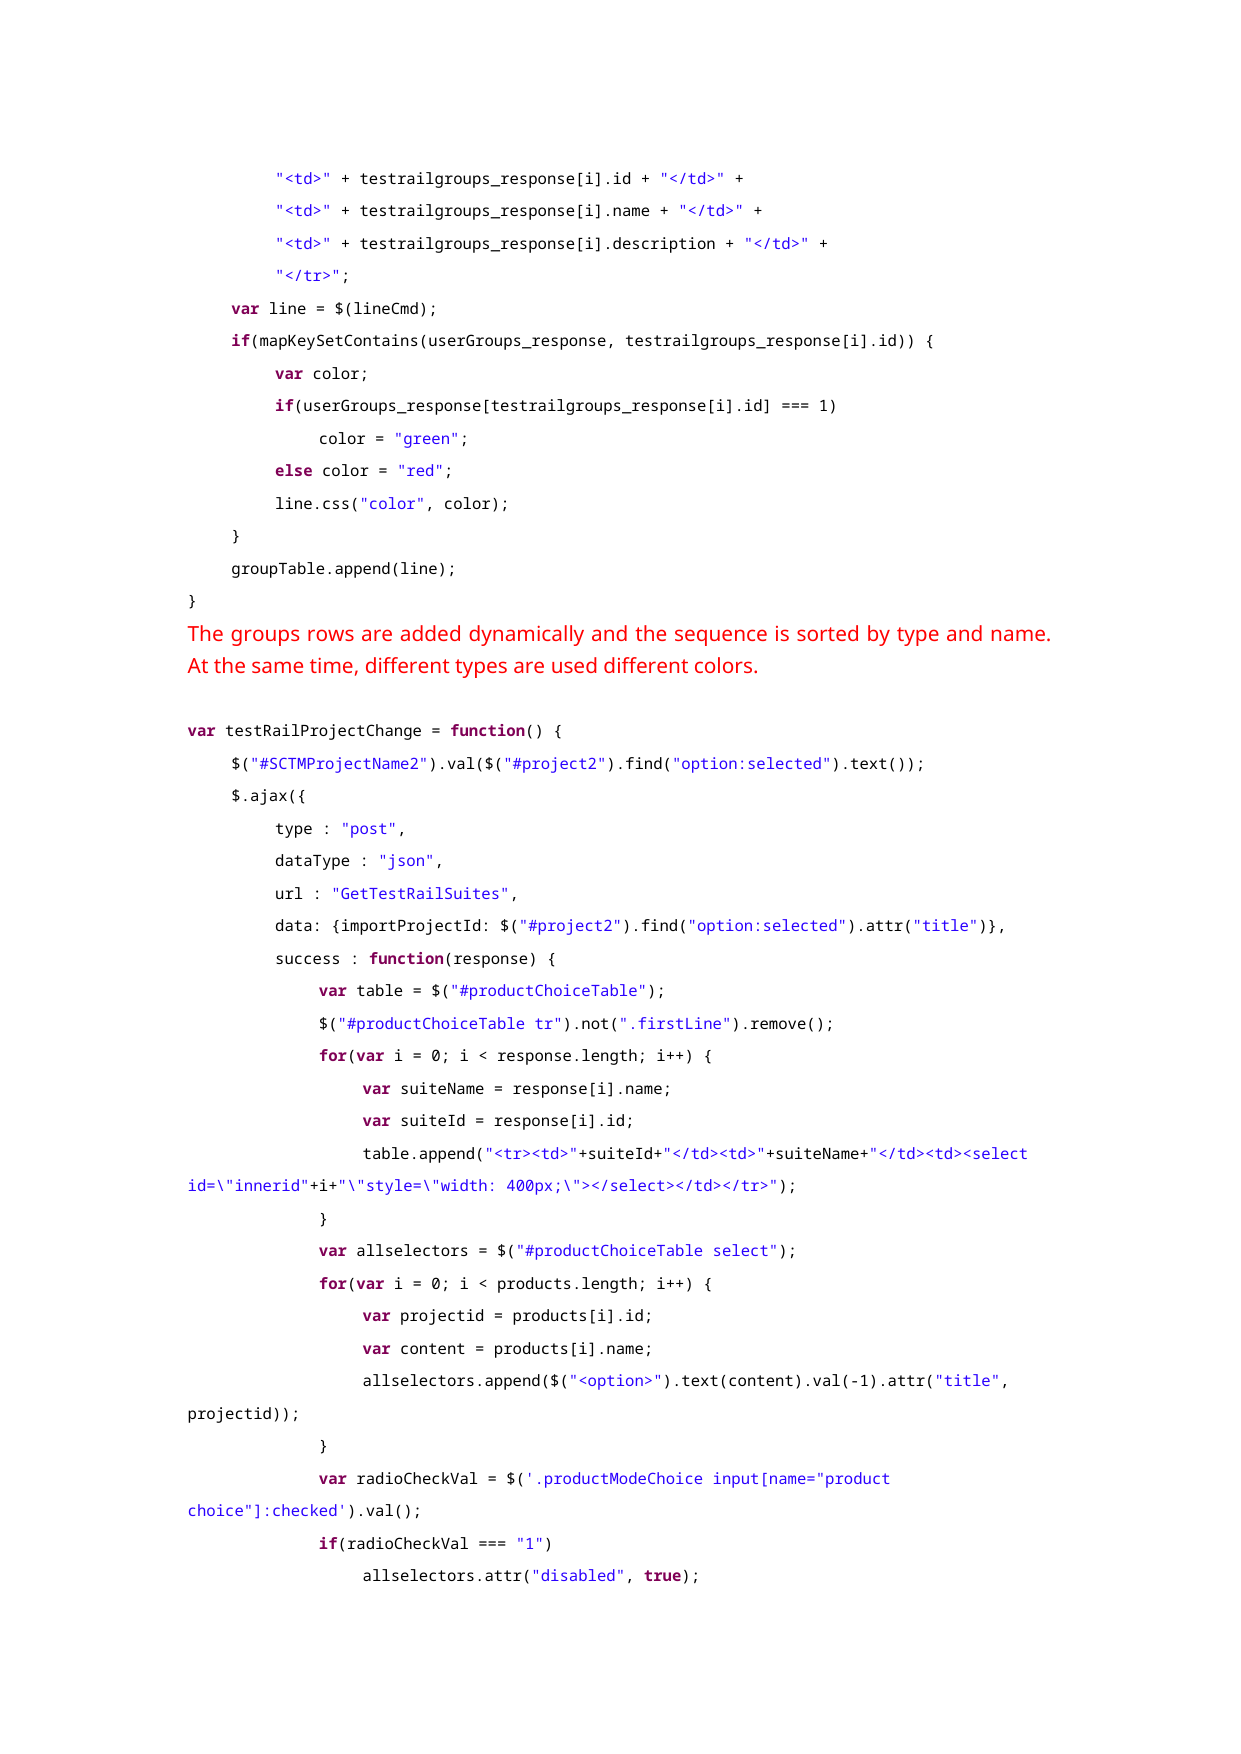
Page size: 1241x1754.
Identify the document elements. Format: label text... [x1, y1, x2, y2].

text if(mapKeySetContains(userGroups_response, testrailgroups_response[i].id)) { [187, 324, 1053, 357]
text dataType : "json", [187, 844, 1053, 877]
text for(var i = 0; i < response.length; i++) { [187, 1039, 1053, 1072]
text } [187, 1429, 1053, 1462]
text var table = $("#productChoiceTable"); [187, 974, 1053, 1007]
text line.css("color", color); [187, 487, 1053, 519]
text groupTable.append(line); [187, 552, 1053, 584]
text else color = "red"; [187, 454, 1053, 487]
text "</tr>"; [187, 259, 1053, 292]
text var color; [187, 357, 1053, 389]
text $.ajax({ [187, 779, 1053, 812]
text "<td>" + testrailgroups_response[i].id + "</td>" + [187, 162, 1053, 194]
text $("#productChoiceTable tr").not(".firstLine").remove(); [187, 1007, 1053, 1039]
text $("#SCTMProjectName2").val($("#project2").find("option:selected").text()); [187, 747, 1053, 779]
text var allselectors = $("#productChoiceTable select"); [187, 1234, 1053, 1267]
text } [187, 519, 1053, 552]
text success : function(response) { [187, 942, 1053, 974]
text color = "green"; [187, 422, 1053, 454]
text data: {importProjectId: $("#project2").find("option:selected").attr("title")}, [187, 909, 1053, 942]
text type : "post", [187, 812, 1053, 844]
text var line = $(lineCmd); [187, 292, 1053, 324]
text table.append("<tr><td>"+suiteId+"</td><td>"+suiteName+"</td><td><select id=\"innerid"+i+"\"style=\"width: 400px;\"></select></td></tr>"); [187, 1137, 1053, 1202]
text url : "GetTestRailSuites", [187, 877, 1053, 909]
text for(var i = 0; i < products.length; i++) { [187, 1267, 1053, 1299]
text } [187, 1202, 1053, 1234]
text var content = products[i].name; [187, 1332, 1053, 1364]
text var suiteName = response[i].name; [187, 1072, 1053, 1104]
text var projectid = products[i].id; [187, 1299, 1053, 1332]
text "<td>" + testrailgroups_response[i].description + "</td>" + [187, 227, 1053, 259]
text var testRailProjectChange = function() { [187, 714, 1053, 747]
text var radioCheckVal = $('.productModeChoice input[name="product choice"]:checked').val(); [187, 1462, 1053, 1527]
text The groups rows are added dynamically and the sequence is sorted by type and name. At the same time, different types are used different colors. [187, 617, 1053, 682]
text } [187, 584, 1053, 617]
text allselectors.append($("<option>").text(content).val(-1).attr("title", projectid)); [187, 1364, 1053, 1429]
text "<td>" + testrailgroups_response[i].name + "</td>" + [187, 194, 1053, 227]
text allselectors.attr("disabled", true); [187, 1559, 1053, 1592]
text var suiteId = response[i].id; [187, 1104, 1053, 1137]
text if(radioCheckVal === "1") [187, 1527, 1053, 1559]
text if(userGroups_response[testrailgroups_response[i].id] === 1) [187, 389, 1053, 422]
